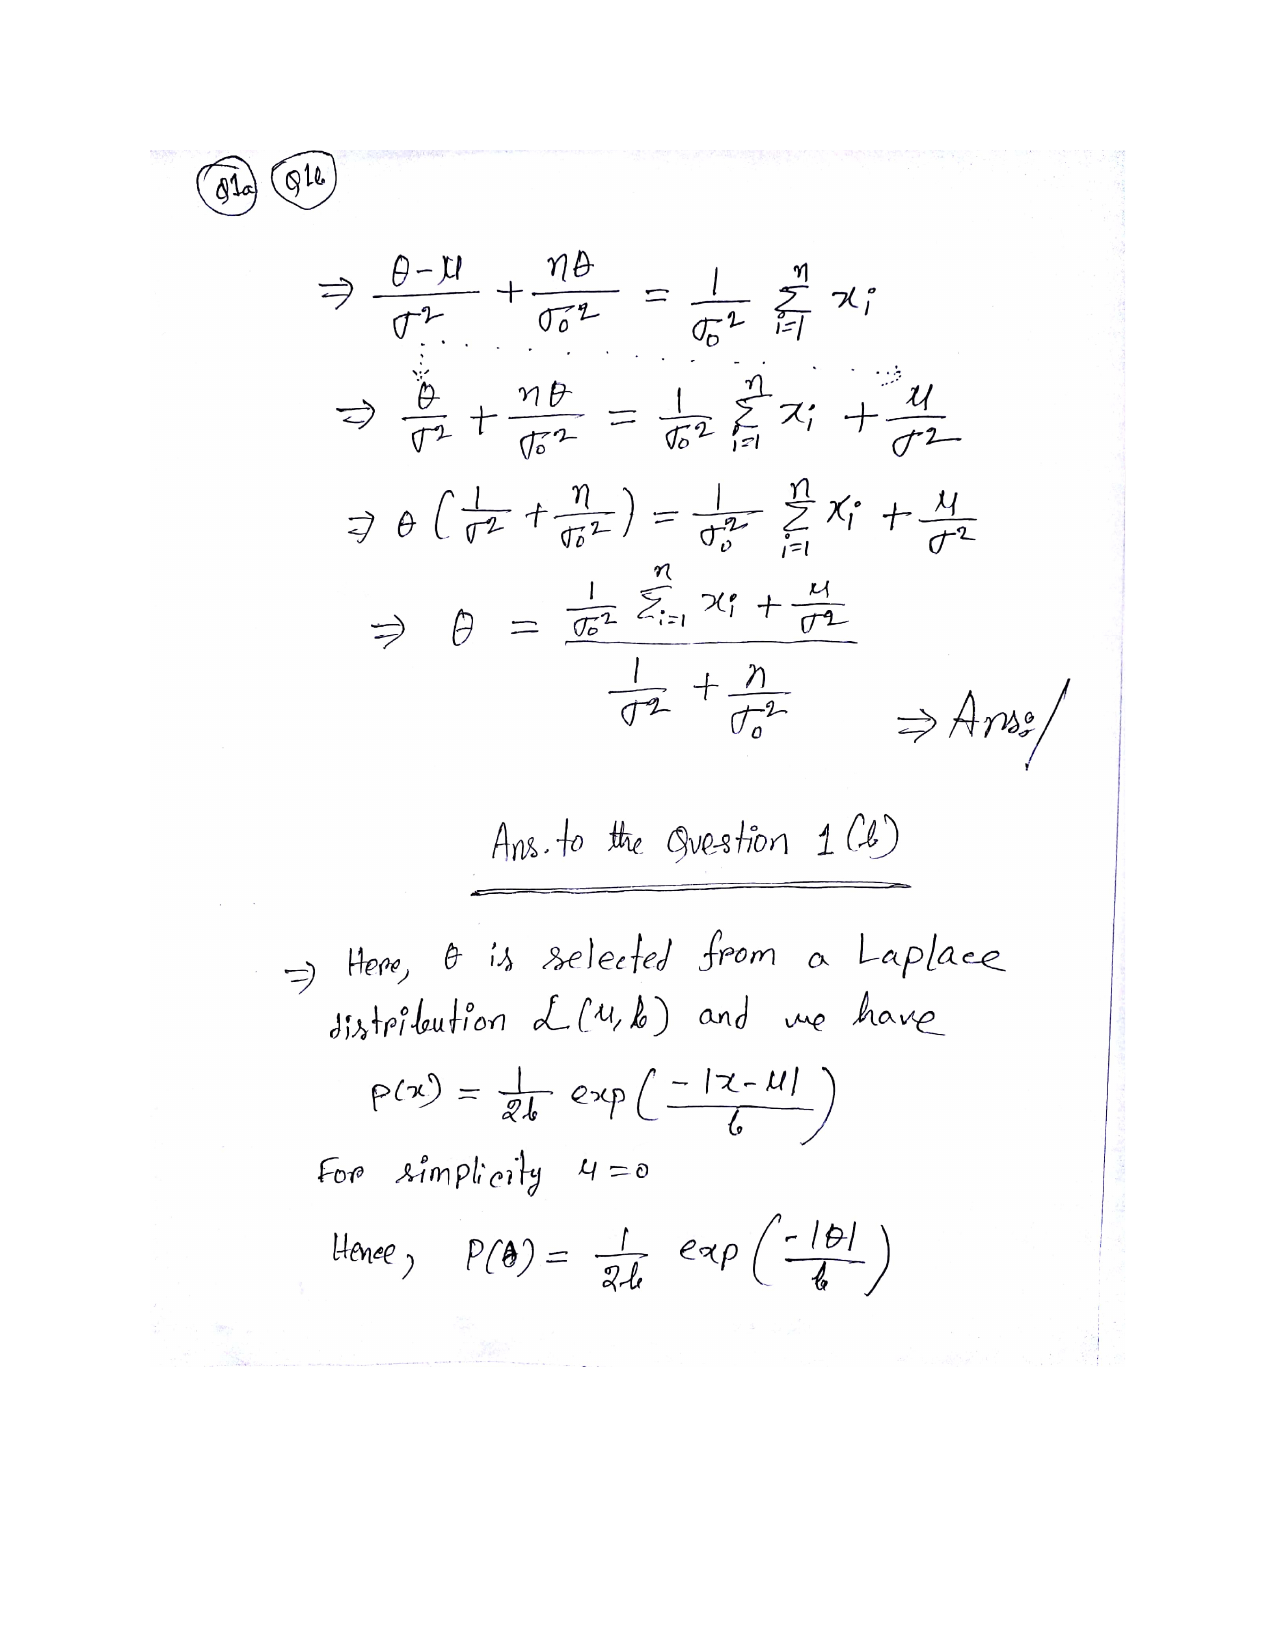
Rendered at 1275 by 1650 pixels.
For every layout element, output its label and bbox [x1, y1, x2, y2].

picture [150, 150, 1125, 1367]
